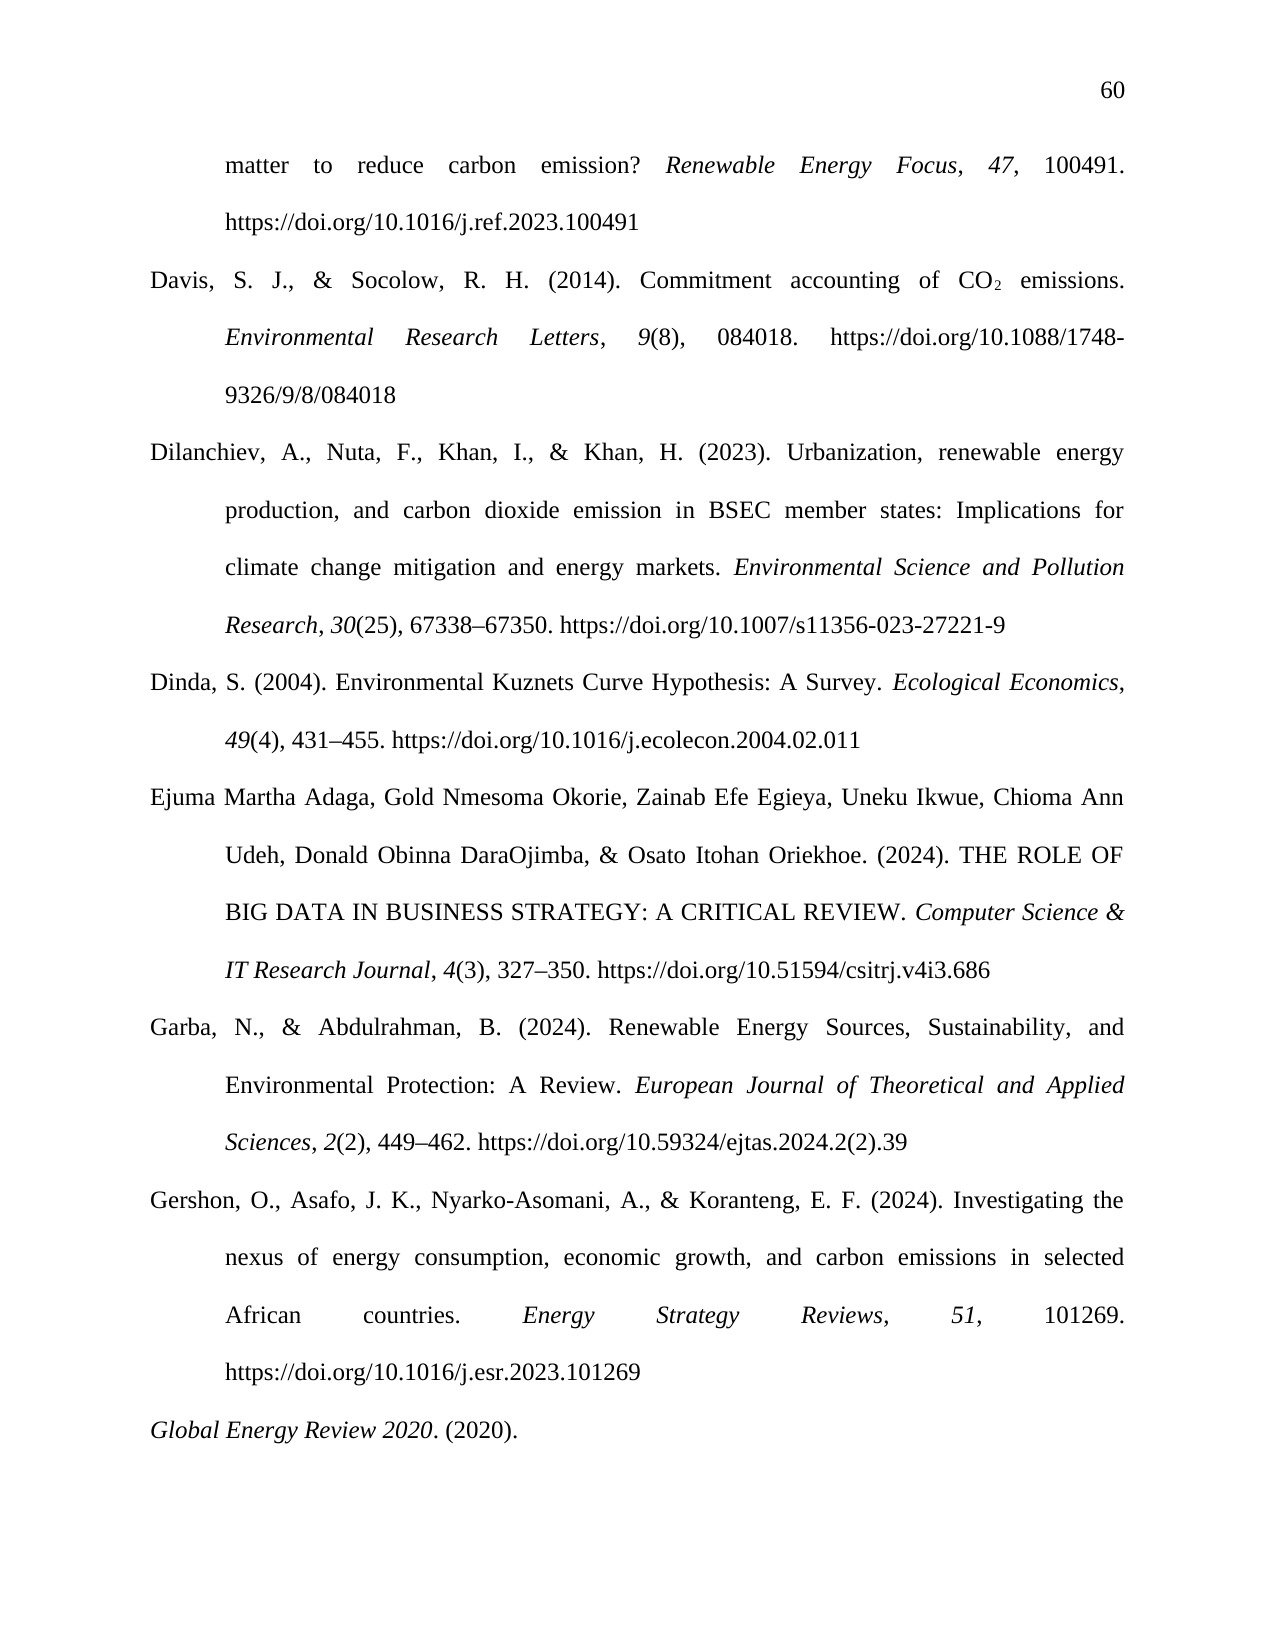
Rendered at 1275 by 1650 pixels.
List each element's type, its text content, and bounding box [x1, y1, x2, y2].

text Dilanchiev, A., Nuta, F., Khan, I., & Khan, H. (2023). Urbanization, renewable energy production, and carbon dioxide emission in BSEC member states: Implications for climate change mitigation and energy markets. Environmental Science and Pollution Research, 30(25), 67338–67350. https://doi.org/10.1007/s11356-023-27221-9 [150, 437, 1125, 639]
text Gershon, O., Asafo, J. K., Nyarko-Asomani, A., & Koranteng, E. F. (2024). Investigating the nexus of energy consumption, economic growth, and carbon emissions in selected African countries. Energy Strategy Reviews, 51, 101269. https://doi.org/10.1016/j.esr.2023.101269 [150, 1185, 1125, 1386]
text Garba, N., & Abdulrahman, B. (2024). Renewable Energy Sources, Sustainability, and Environmental Protection: A Review. European Journal of Theoretical and Applied Sciences, 2(2), 449–462. https://doi.org/10.59324/ejtas.2024.2(2).39 [150, 1012, 1125, 1156]
text Dinda, S. (2004). Environmental Kuznets Curve Hypothesis: A Survey. Ecological Economics, 49(4), 431–455. https://doi.org/10.1016/j.ecolecon.2004.02.011 [150, 667, 1125, 754]
text Davis, S. J., & Socolow, R. H. (2014). Commitment accounting of CO2 emissions. Environmental Research Letters, 9(8), 084018. https://doi.org/10.1088/1748-9326/9/8/084018 [150, 265, 1125, 409]
text Ejuma Martha Adaga, Gold Nmesoma Okorie, Zainab Efe Egieya, Uneku Ikwue, Chioma Ann Udeh, Donald Obinna DaraOjimba, & Osato Itohan Oriekhoe. (2024). THE ROLE OF BIG DATA IN BUSINESS STRATEGY: A CRITICAL REVIEW. Computer Science & IT Research Journal, 4(3), 327–350. https://doi.org/10.51594/csitrj.v4i3.686 [150, 782, 1125, 984]
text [150, 150, 1125, 236]
text Global Energy Review 2020. (2020). [150, 1415, 1125, 1444]
